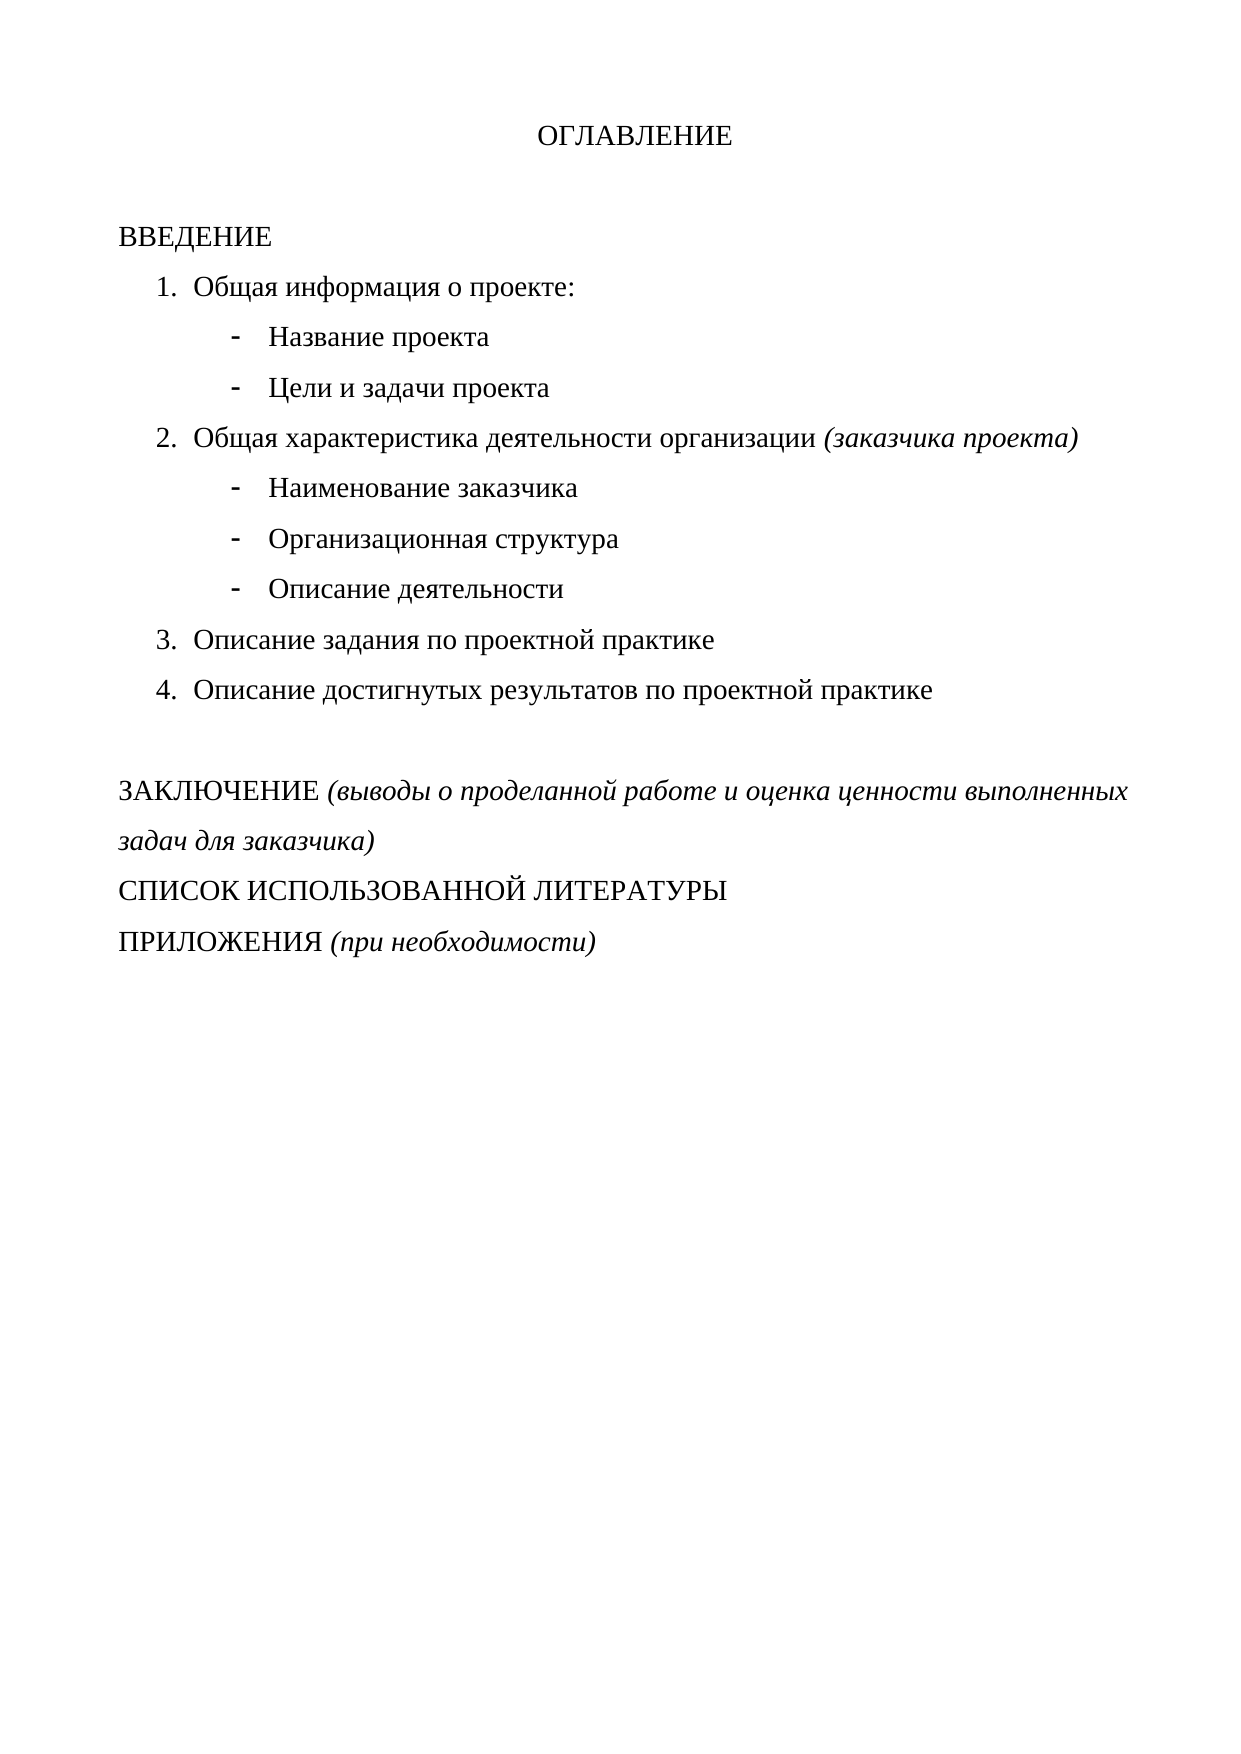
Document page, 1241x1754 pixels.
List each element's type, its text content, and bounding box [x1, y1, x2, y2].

list Описание задания по проектной практике [156, 622, 1152, 655]
text ВВЕДЕНИЕ [118, 219, 1152, 252]
list Описание достигнутых результатов по проектной практике [156, 672, 1152, 706]
text СПИСОК ИСПОЛЬЗОВАННОЙ ЛИТЕРАТУРЫ [118, 873, 1152, 907]
list Организационная структура [231, 521, 1152, 554]
list Название проекта [231, 319, 1152, 353]
list Наименование заказчика [231, 471, 1152, 504]
list Описание деятельности [231, 571, 1152, 605]
list Цели и задачи проекта [231, 370, 1152, 403]
list Общая информация о проекте: [156, 269, 1152, 303]
list Общая характеристика деятельности организации (заказчика проекта) [156, 420, 1152, 454]
text ЗАКЛЮЧЕНИЕ (выводы о проделанной работе и оценка ценности выполненных задач для заказчика) [118, 773, 1152, 857]
text ПРИЛОЖЕНИЯ (при необходимости) [118, 924, 1152, 957]
text ОГЛАВЛЕНИЕ [118, 118, 1152, 152]
